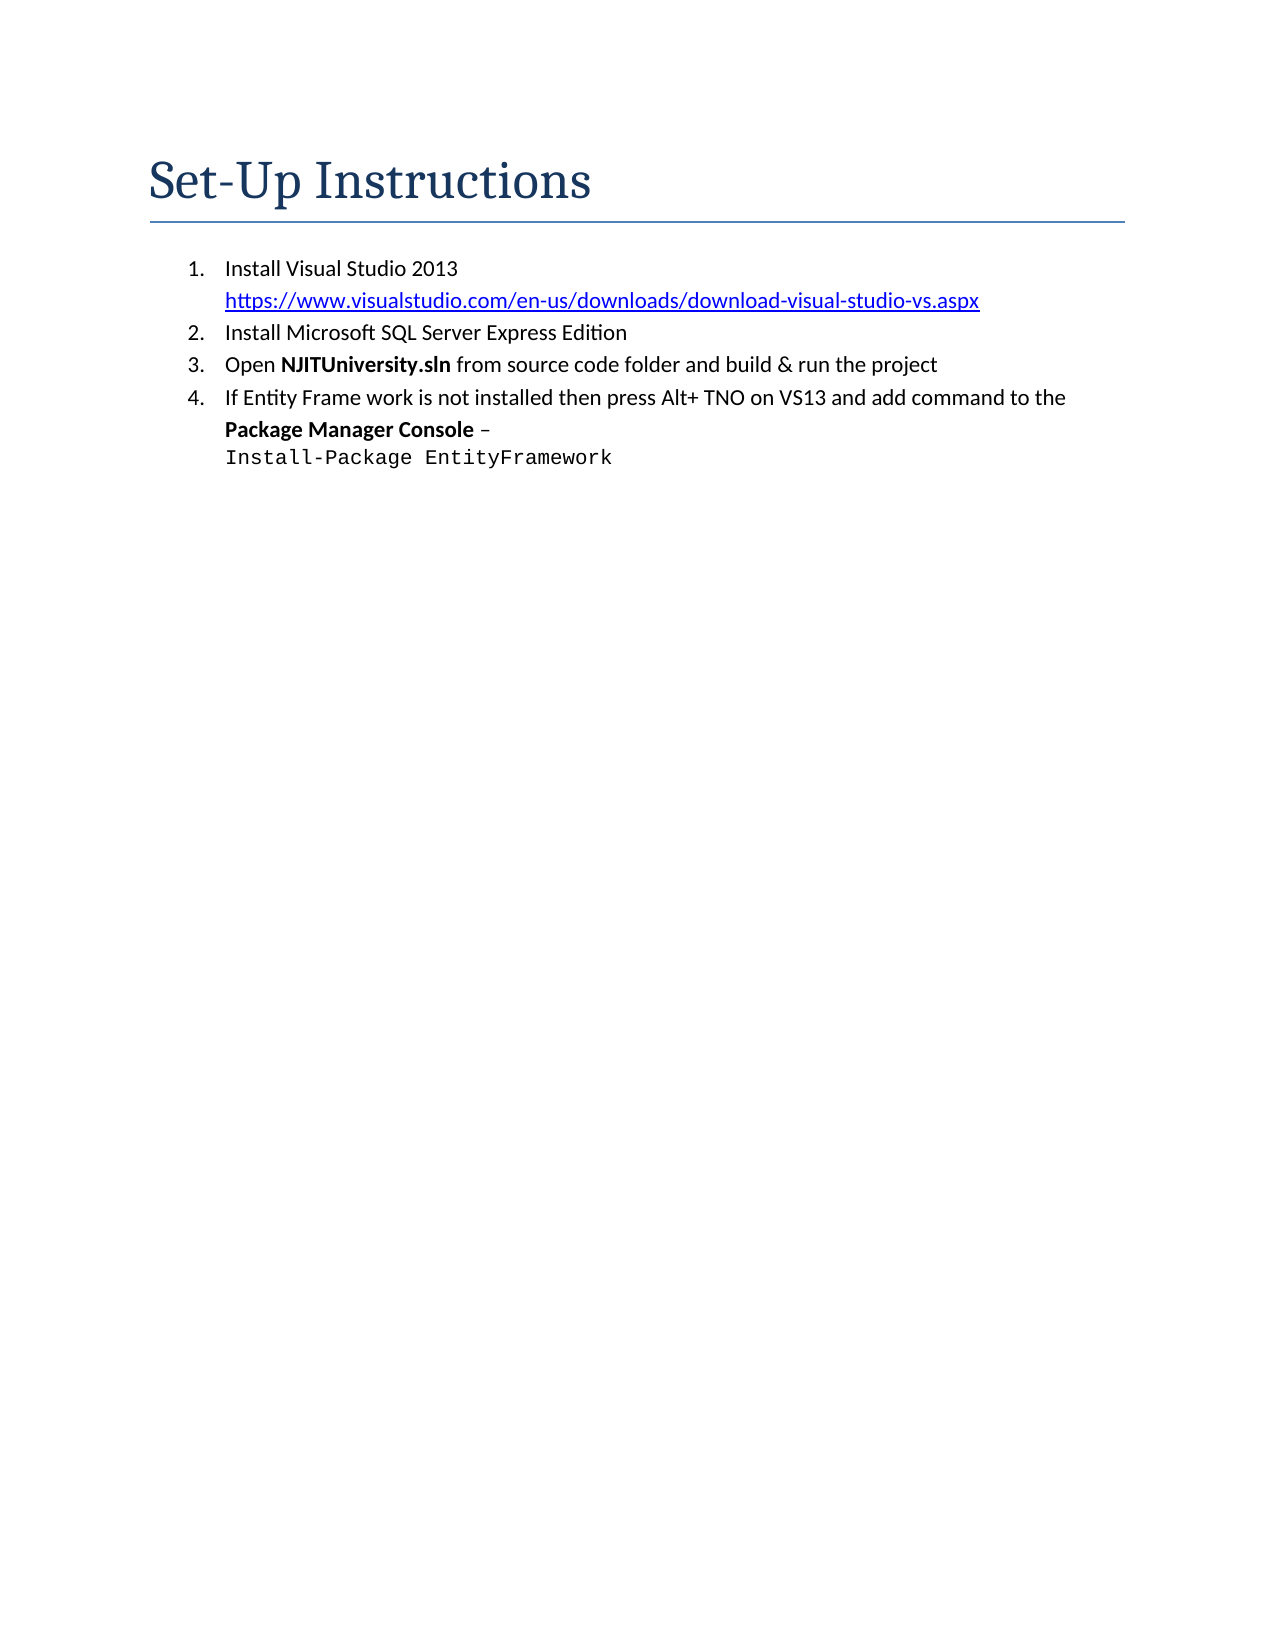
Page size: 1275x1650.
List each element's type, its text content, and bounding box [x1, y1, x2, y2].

title Set-Up Instructions [150, 150, 1125, 221]
list https://www.visualstudio.com/en-us/downloads/download-visual-studio-vs.aspx [225, 286, 1125, 314]
list Install Microsoft SQL Server Express Edition [187, 318, 1125, 346]
list If Entity Frame work is not installed then press Alt+ TNO on VS13 and add command to the Package Manager Console – [187, 383, 1125, 443]
list Install-Package EntityFramework [225, 447, 1125, 471]
list Install Visual Studio 2013 [187, 254, 1125, 282]
list Open NJITUniversity.sln from source code folder and build & run the project [187, 351, 1125, 378]
